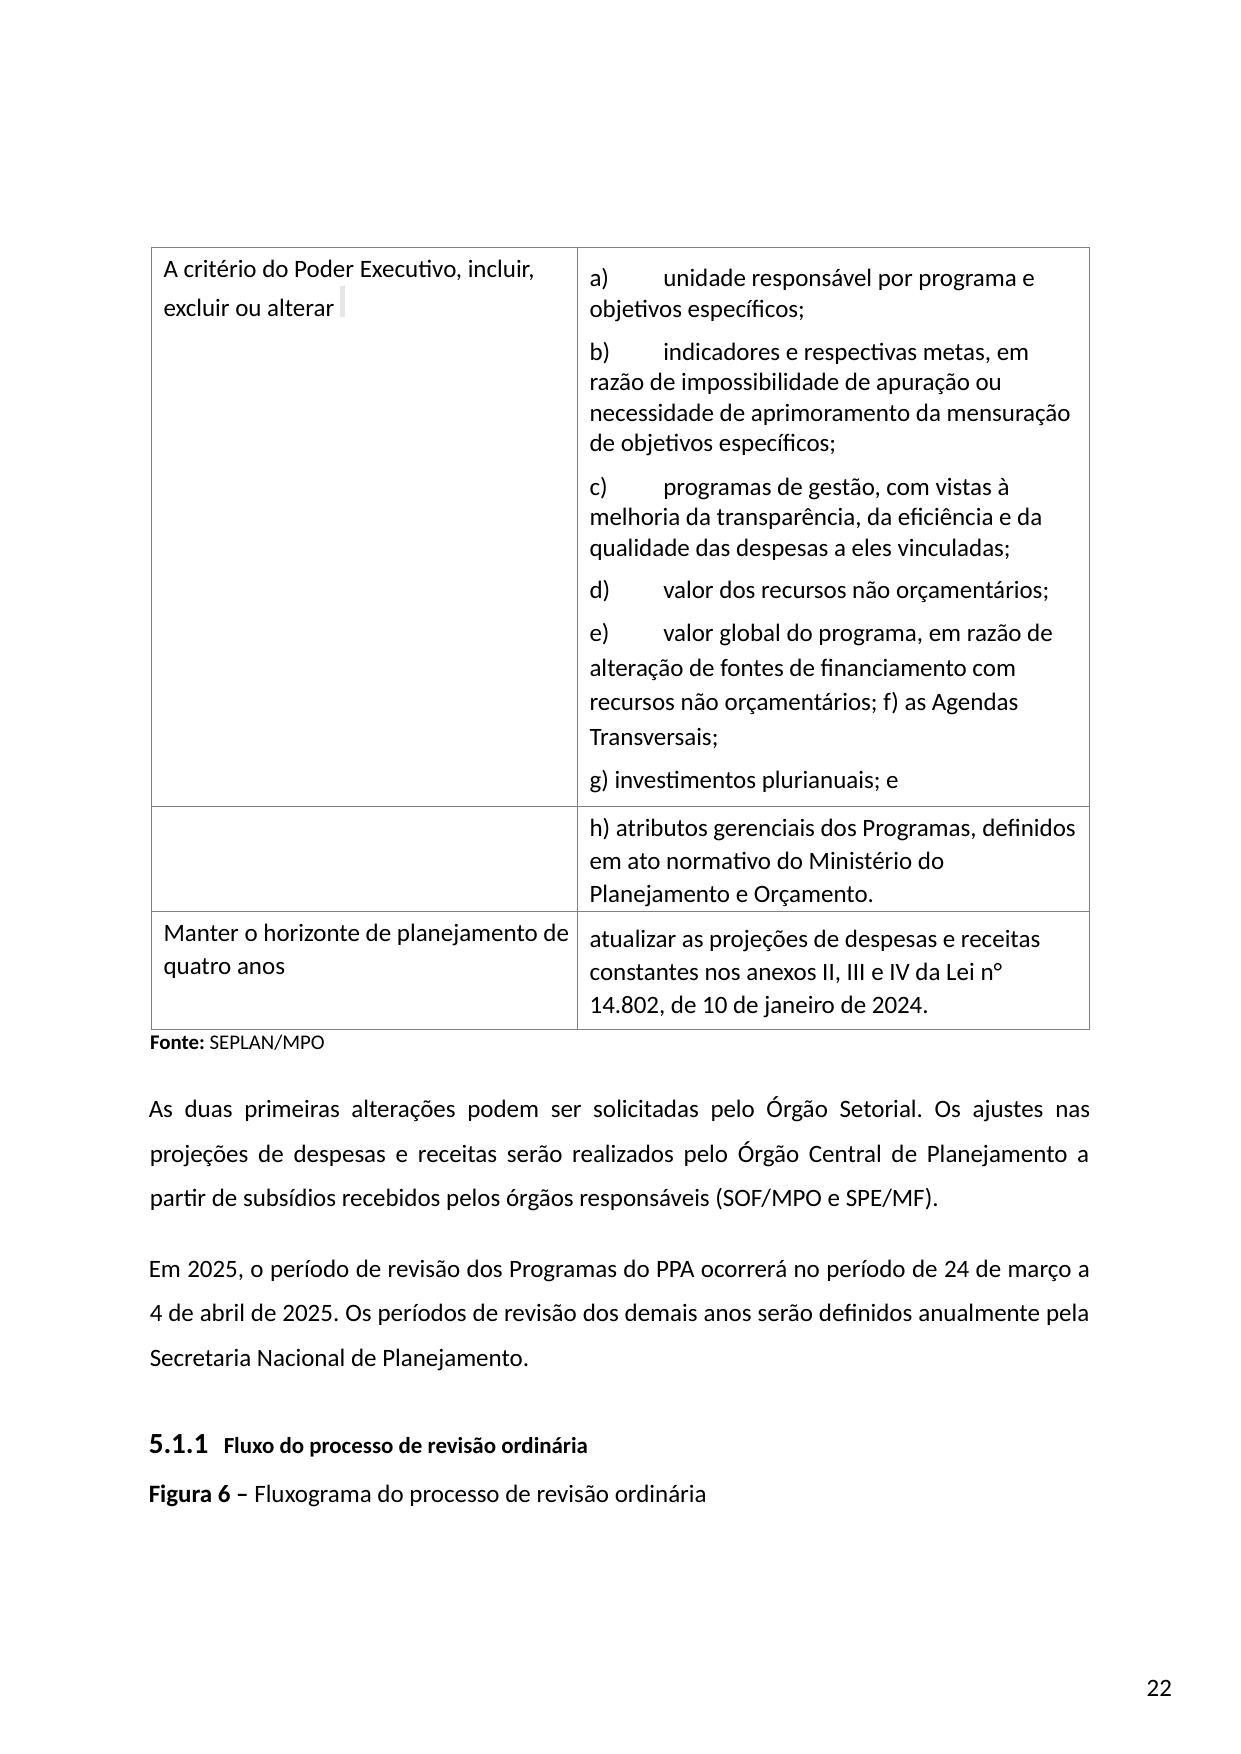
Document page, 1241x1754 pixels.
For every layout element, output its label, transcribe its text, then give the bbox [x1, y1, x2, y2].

table_cell unidade responsável por programa e objetivos específicos; indicadores e respectivas metas, em razão de impossibilidade de apuração ou necessidade de aprimoramento da mensuração de objetivos específicos; programas de gestão, com vistas à melhoria da transparência, da eficiência e da qualidade das despesas a eles vinculadas; valor dos recursos não orçamentários; valor global do programa, em razão de alteração de fontes de financiamento com recursos não orçamentários; f) as Agendas Transversais; g) investimentos plurianuais; e [578, 248, 1089, 806]
table_cell h) atributos gerenciais dos Programas, definidos em ato normativo do Ministério do Planejamento e Orçamento. [578, 807, 1089, 911]
text Fonte: SEPLAN/MPO [150, 1029, 1093, 1055]
table_cell Manter o horizonte de planejamento de quatro anos [152, 912, 577, 1028]
text As duas primeiras alterações podem ser solicitadas pelo Órgão Setorial. Os ajustes nas projeções de despesas e receitas serão realizados pelo Órgão Central de Planejamento a partir de subsídios recebidos pelos órgãos responsáveis (SOF/MPO e SPE/MF). [148, 1093, 1092, 1213]
table_cell [152, 807, 577, 911]
text Figura 6 – Fluxograma do processo de revisão ordinária [148, 1478, 1092, 1509]
table_cell A critério do Poder Executivo, incluir, excluir ou alterar [152, 248, 577, 806]
text Em 2025, o período de revisão dos Programas do PPA ocorrerá no período de 24 de março a 4 de abril de 2025. Os períodos de revisão dos demais anos serão definidos anualmente pela Secretaria Nacional de Planejamento. [148, 1253, 1092, 1373]
table_cell atualizar as projeções de despesas e receitas constantes nos anexos II, III e IV da Lei n° 14.802, de 10 de janeiro de 2024. [578, 912, 1089, 1028]
subtitle Fluxo do processo de revisão ordinária [148, 1425, 1093, 1461]
